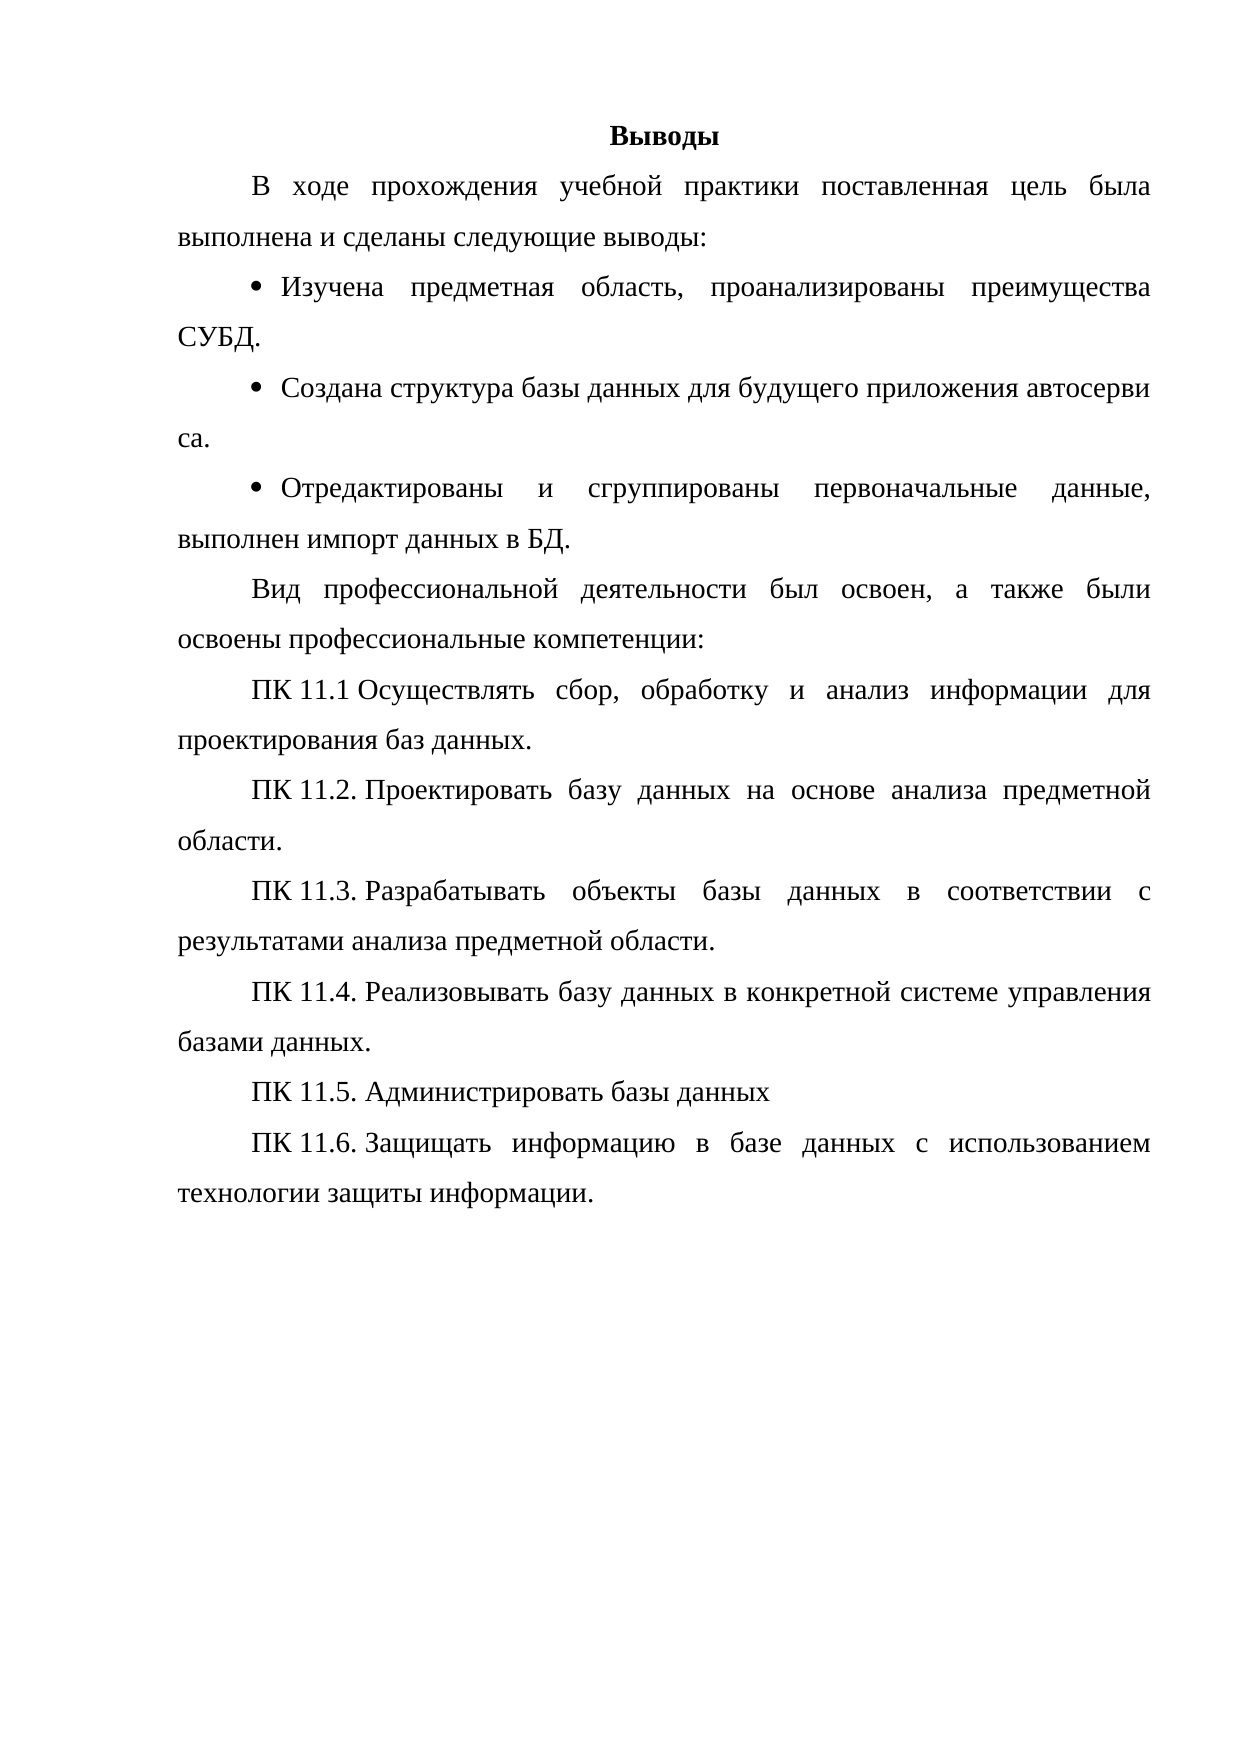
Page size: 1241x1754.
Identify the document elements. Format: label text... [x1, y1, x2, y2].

text ПК 11.1 Осуществлять сбор, обработку и анализ информации для проектирования баз данных. [177, 672, 1152, 756]
subtitle Выводы [177, 118, 1152, 152]
list Отредактированы и сгруппированы первоначальные данные, выполнен импорт данных в БД. [177, 471, 1152, 554]
text В ходе прохождения учебной практики поставленная цель была выполнена и сделаны следующие выводы: [177, 168, 1152, 252]
list Изучена предметная область, проанализированы преимущества СУБД. [177, 269, 1152, 353]
text Вид профессиональной деятельности был освоен, а также были освоены профессиональные компетенции: [177, 571, 1152, 655]
list Создана структура базы данных для будущего приложения автосервиса. [177, 370, 1152, 454]
text ПК 11.5. Администрировать базы данных [177, 1074, 1152, 1108]
text ПК 11.2. Проектировать базу данных на основе анализа предметной области. [177, 772, 1152, 856]
text ПК 11.4. Реализовывать базу данных в конкретной системе управления базами данных. [177, 974, 1152, 1058]
text ПК 11.6. Защищать информацию в базе данных с использованием технологии защиты информации. [177, 1125, 1152, 1208]
text ПК 11.3. Разрабатывать объекты базы данных в соответствии с результатами анализа предметной области. [177, 873, 1152, 957]
